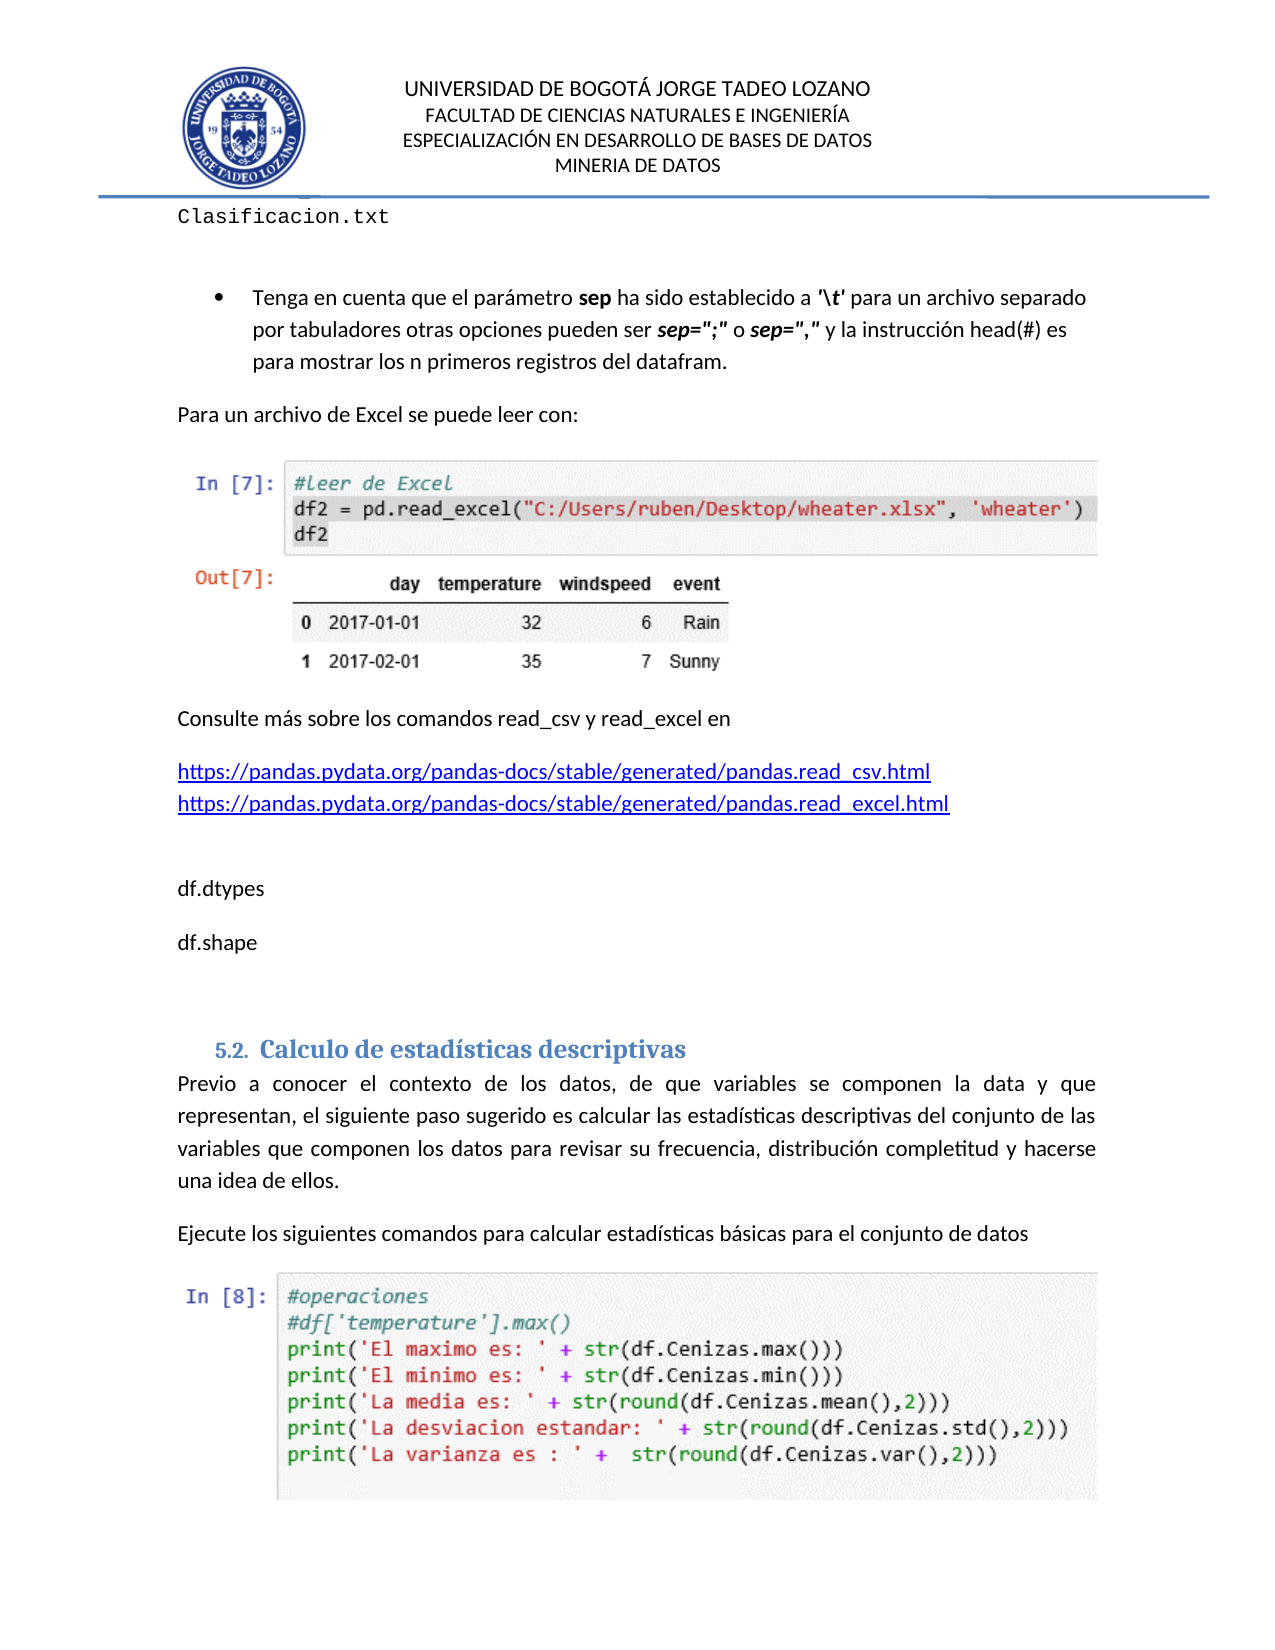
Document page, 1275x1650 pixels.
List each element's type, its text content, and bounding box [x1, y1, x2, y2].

text Clasificacion.txt [177, 206, 1098, 230]
text https://pandas.pydata.org/pandas-docs/stable/generated/pandas.read_excel.html [177, 789, 1098, 817]
picture [177, 1272, 1098, 1500]
picture [164, 65, 336, 195]
text df.dtypes [177, 874, 1098, 903]
text https://pandas.pydata.org/pandas-docs/stable/generated/pandas.read_csv.html [177, 757, 1098, 785]
list Tenga en cuenta que el parámetro sep ha sido establecido a '\t' para un archivo separado por tabuladores otras opciones pueden ser sep=";" o sep="," y la instrucción head(#) es para mostrar los n primeros registros del datafram. [215, 283, 1098, 375]
picture [177, 453, 1098, 680]
text Consulte más sobre los comandos read_csv y read_excel en [177, 704, 1098, 732]
subtitle Calculo de estadísticas descriptivas [215, 1034, 1098, 1065]
text Para un archivo de Excel se puede leer con: [177, 400, 1098, 428]
text Previo a conocer el contexto de los datos, de que variables se componen la data y que representan, el siguiente paso sugerido es calcular las estadísticas descriptivas del conjunto de las variables que componen los datos para revisar su frecuencia, distribución completitud y hacerse una idea de ellos. [177, 1069, 1098, 1194]
text Ejecute los siguientes comandos para calcular estadísticas básicas para el conjunto de datos [177, 1219, 1098, 1247]
text df.shape [177, 928, 1098, 956]
